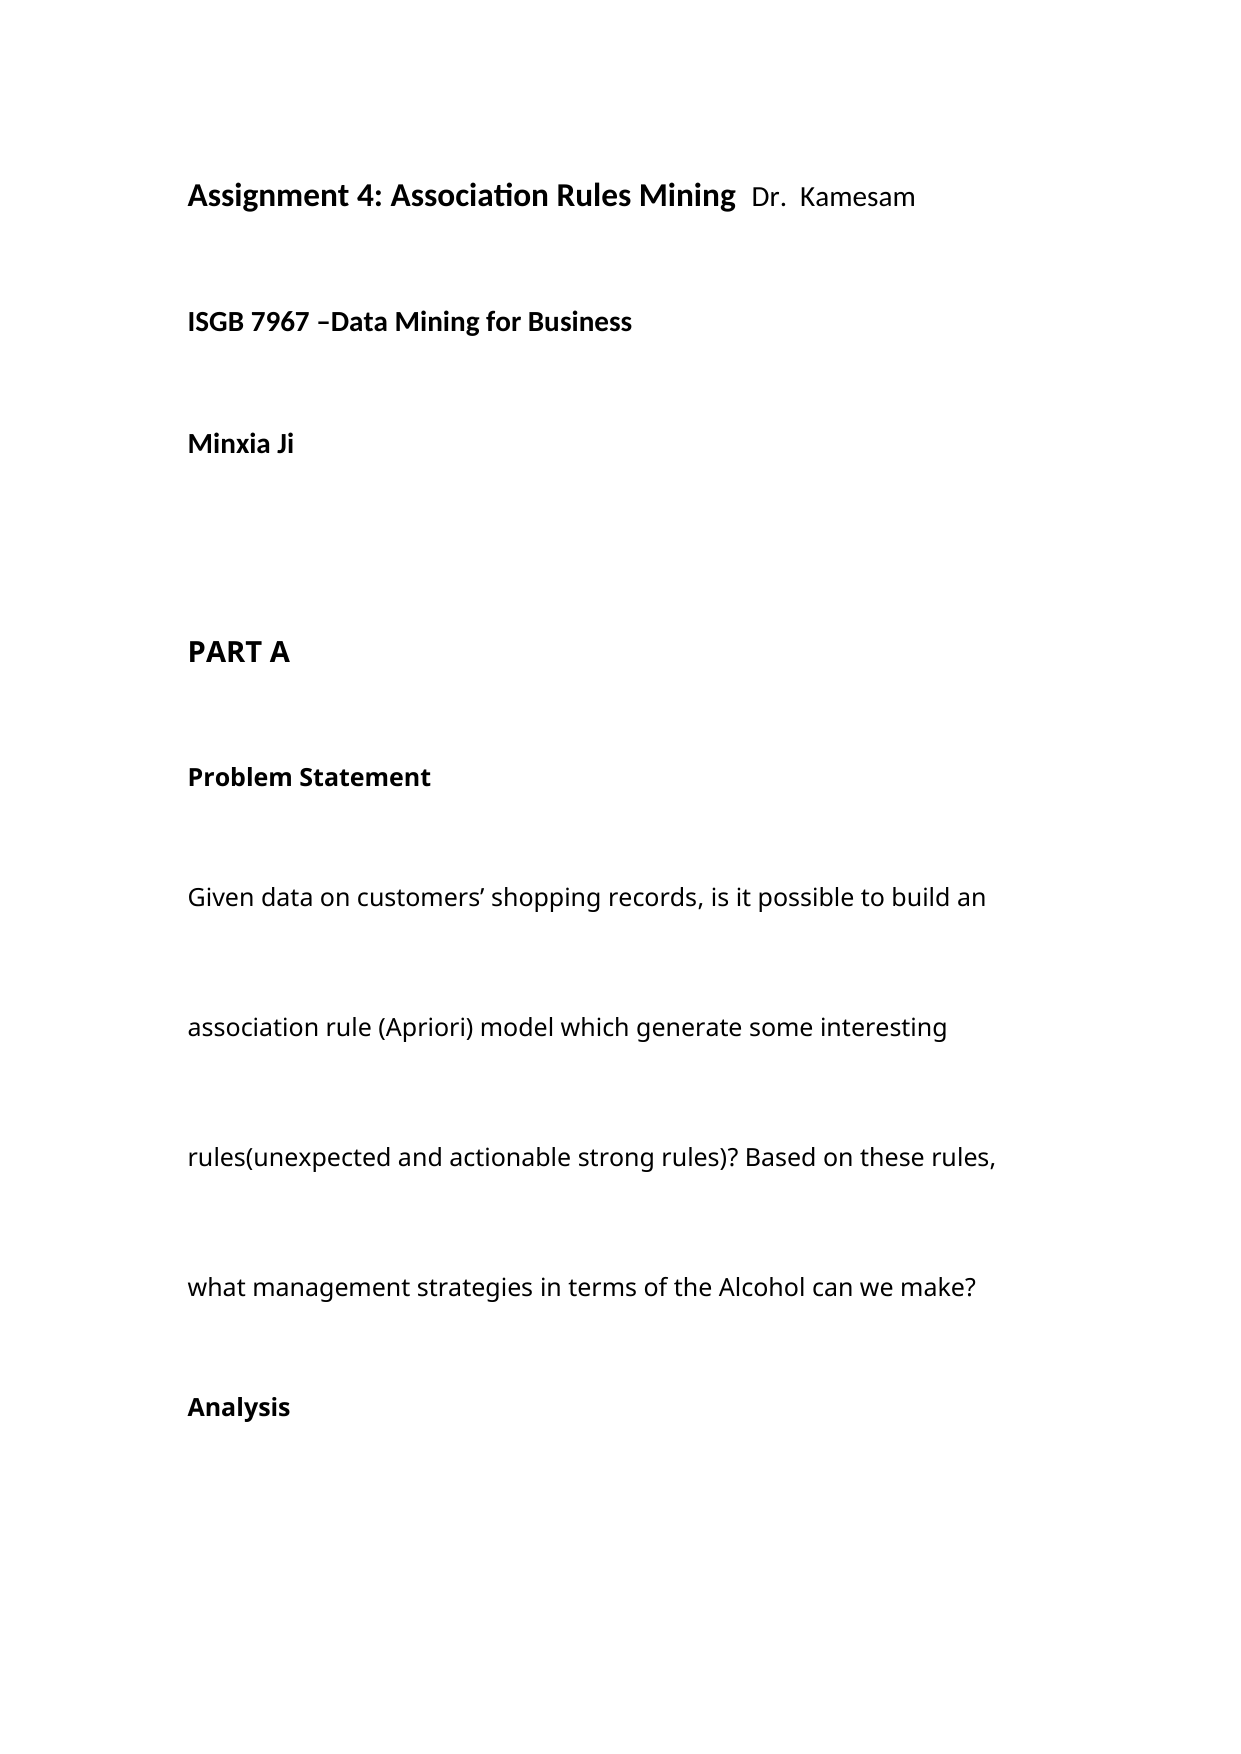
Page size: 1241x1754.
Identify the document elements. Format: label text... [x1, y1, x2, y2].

text Given data on customers’ shopping records, is it possible to build an association rule (Apriori) model which generate some interesting rules(unexpected and actionable strong rules)? Based on these rules, what management strategies in terms of the Alcohol can we make? [187, 864, 1053, 1319]
text Analysis [187, 1374, 1053, 1439]
text ISGB 7967 –Data Mining for Business [187, 288, 1053, 353]
text Problem Statement [187, 744, 1053, 809]
text PART A [187, 619, 1053, 684]
text Minxia Ji [187, 410, 1053, 475]
text Assignment 4: Association Rules Mining Dr. Kamesam [187, 162, 1053, 227]
